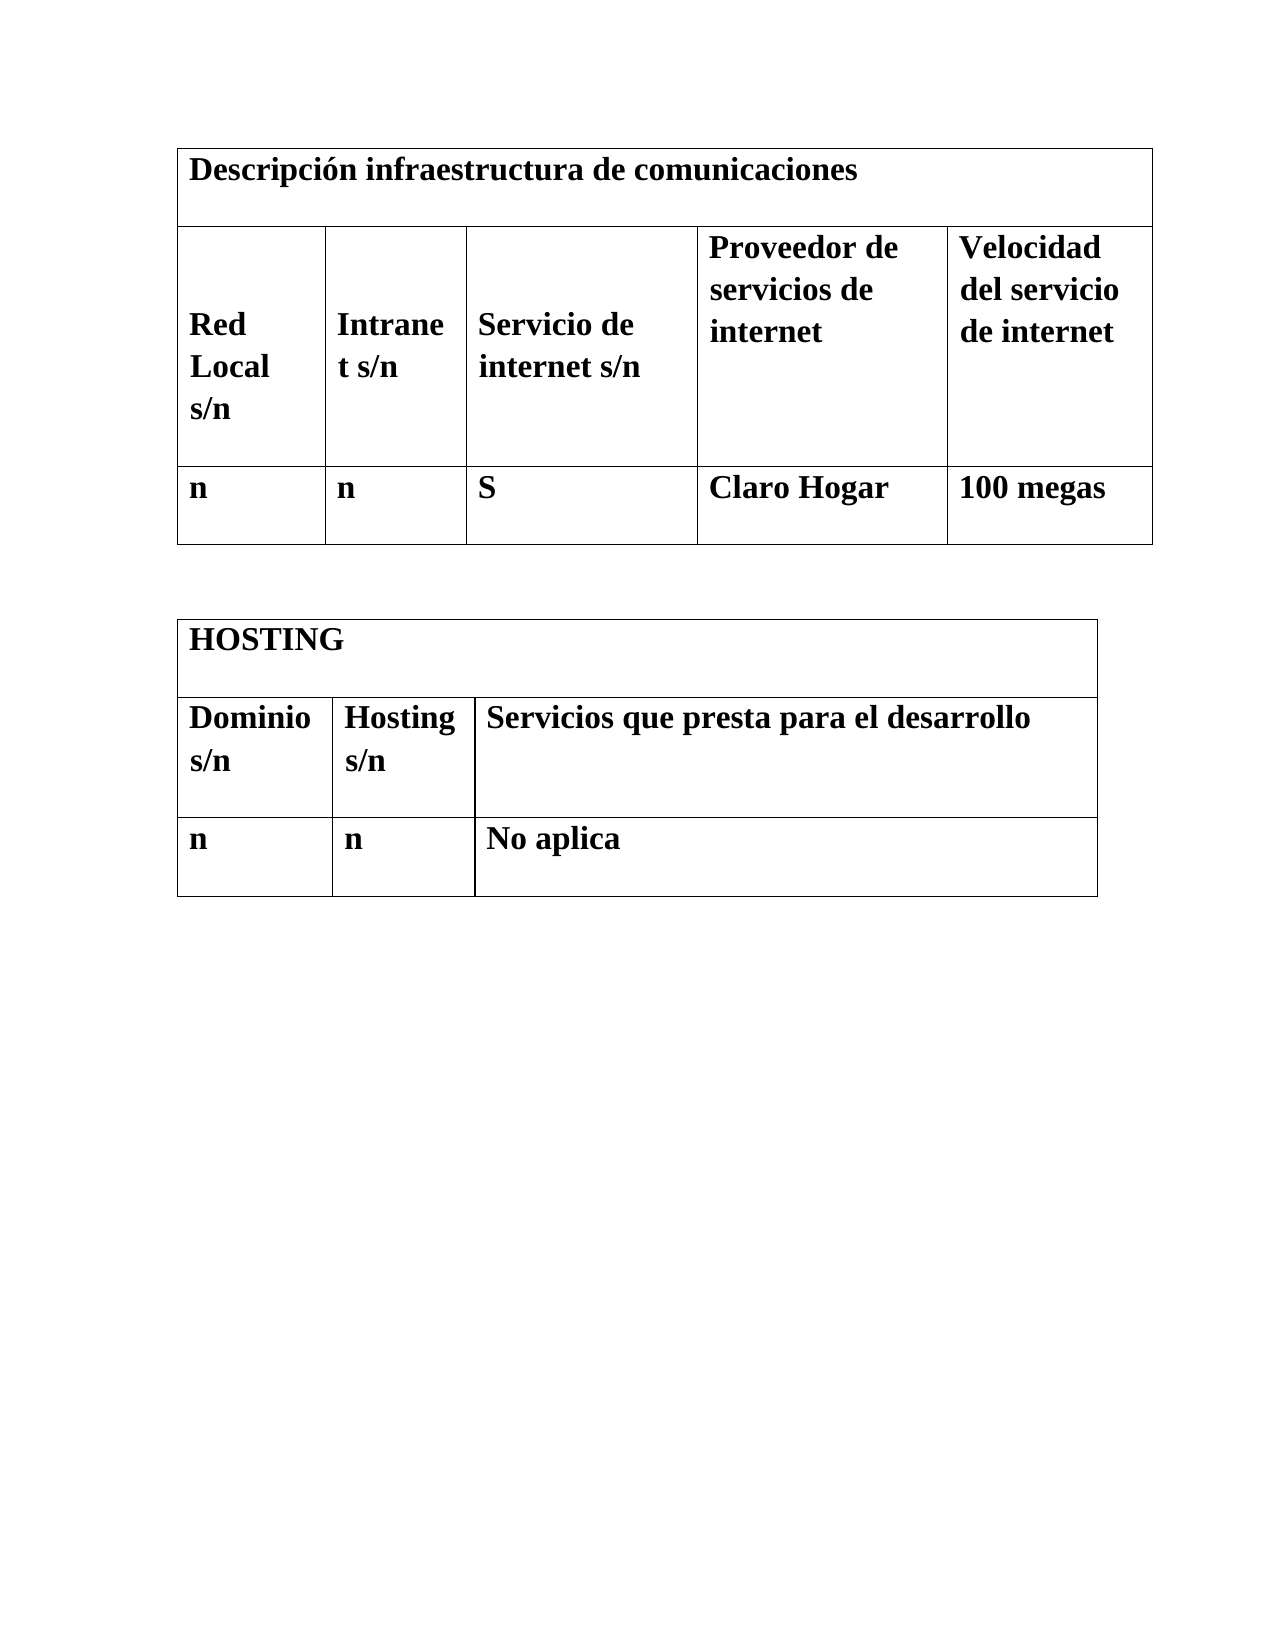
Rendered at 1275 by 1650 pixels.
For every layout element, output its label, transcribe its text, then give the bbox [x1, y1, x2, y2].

table_cell Dominio s/n [178, 698, 332, 817]
table_cell Proveedor de servicios de internet [698, 227, 947, 466]
table_cell Hosting s/n [333, 698, 474, 817]
table_cell S [467, 467, 697, 544]
table_cell Velocidad del servicio de internet [948, 227, 1152, 466]
table_cell Intranet s/n [326, 227, 466, 466]
table_cell Claro Hogar [698, 467, 947, 544]
table_cell n [333, 818, 474, 896]
table_cell 100 megas [948, 467, 1152, 544]
table_cell Servicio de internet s/n [467, 227, 697, 466]
table_cell Red Local s/n [178, 227, 325, 466]
table_cell No aplica [476, 818, 1097, 896]
table_cell n [178, 467, 325, 544]
table_header Descripción infraestructura de comunicaciones [178, 149, 1152, 226]
table_cell Servicios que presta para el desarrollo [476, 698, 1097, 817]
table_cell n [326, 467, 466, 544]
table_header HOSTING [178, 620, 1097, 697]
table_cell n [178, 818, 332, 896]
